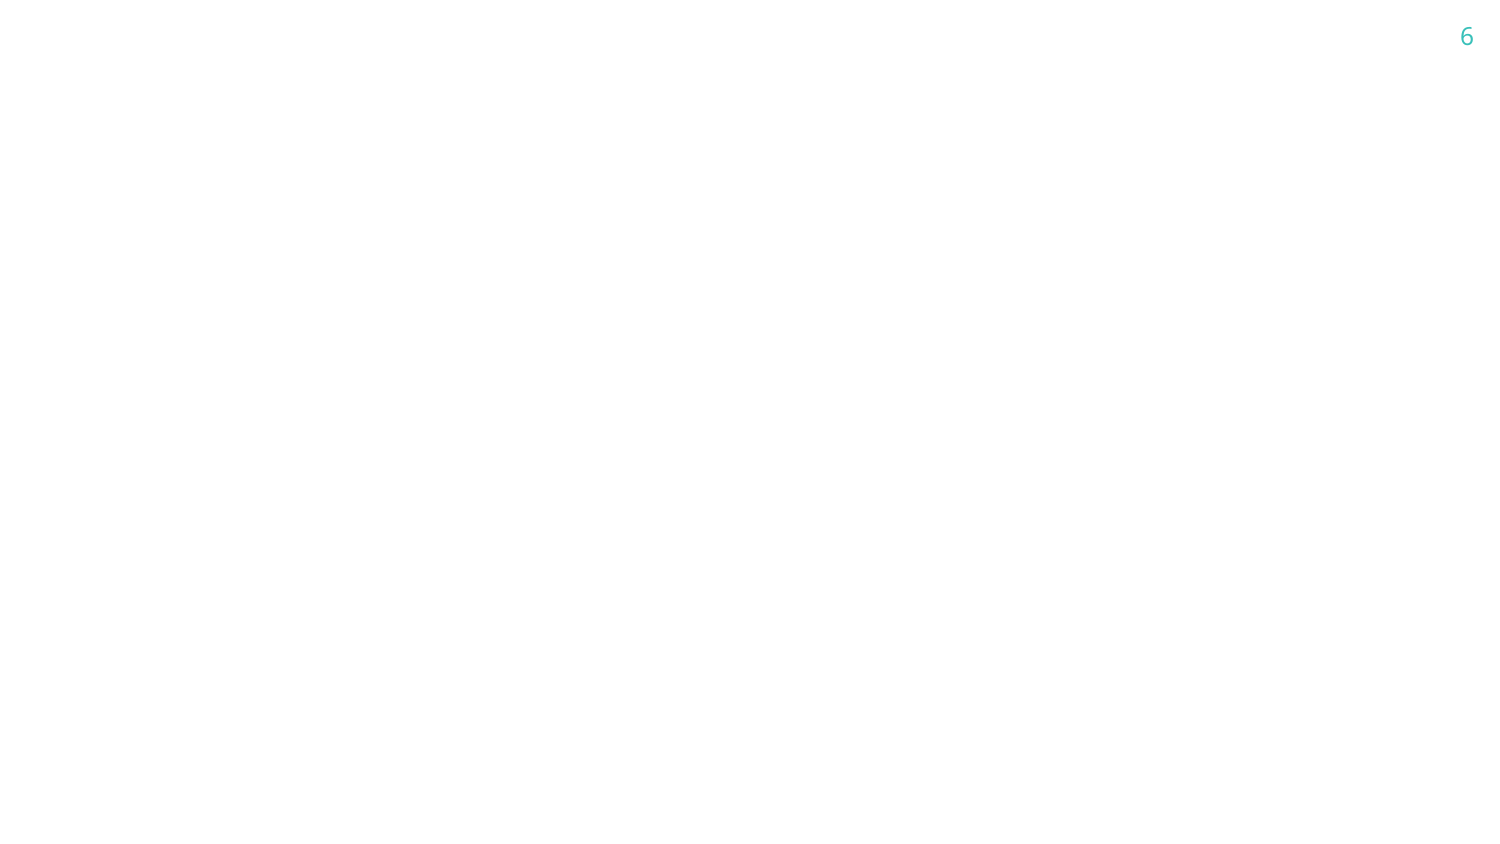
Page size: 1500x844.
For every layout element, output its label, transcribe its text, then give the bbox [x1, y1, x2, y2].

text 6 [15, 19, 1474, 53]
